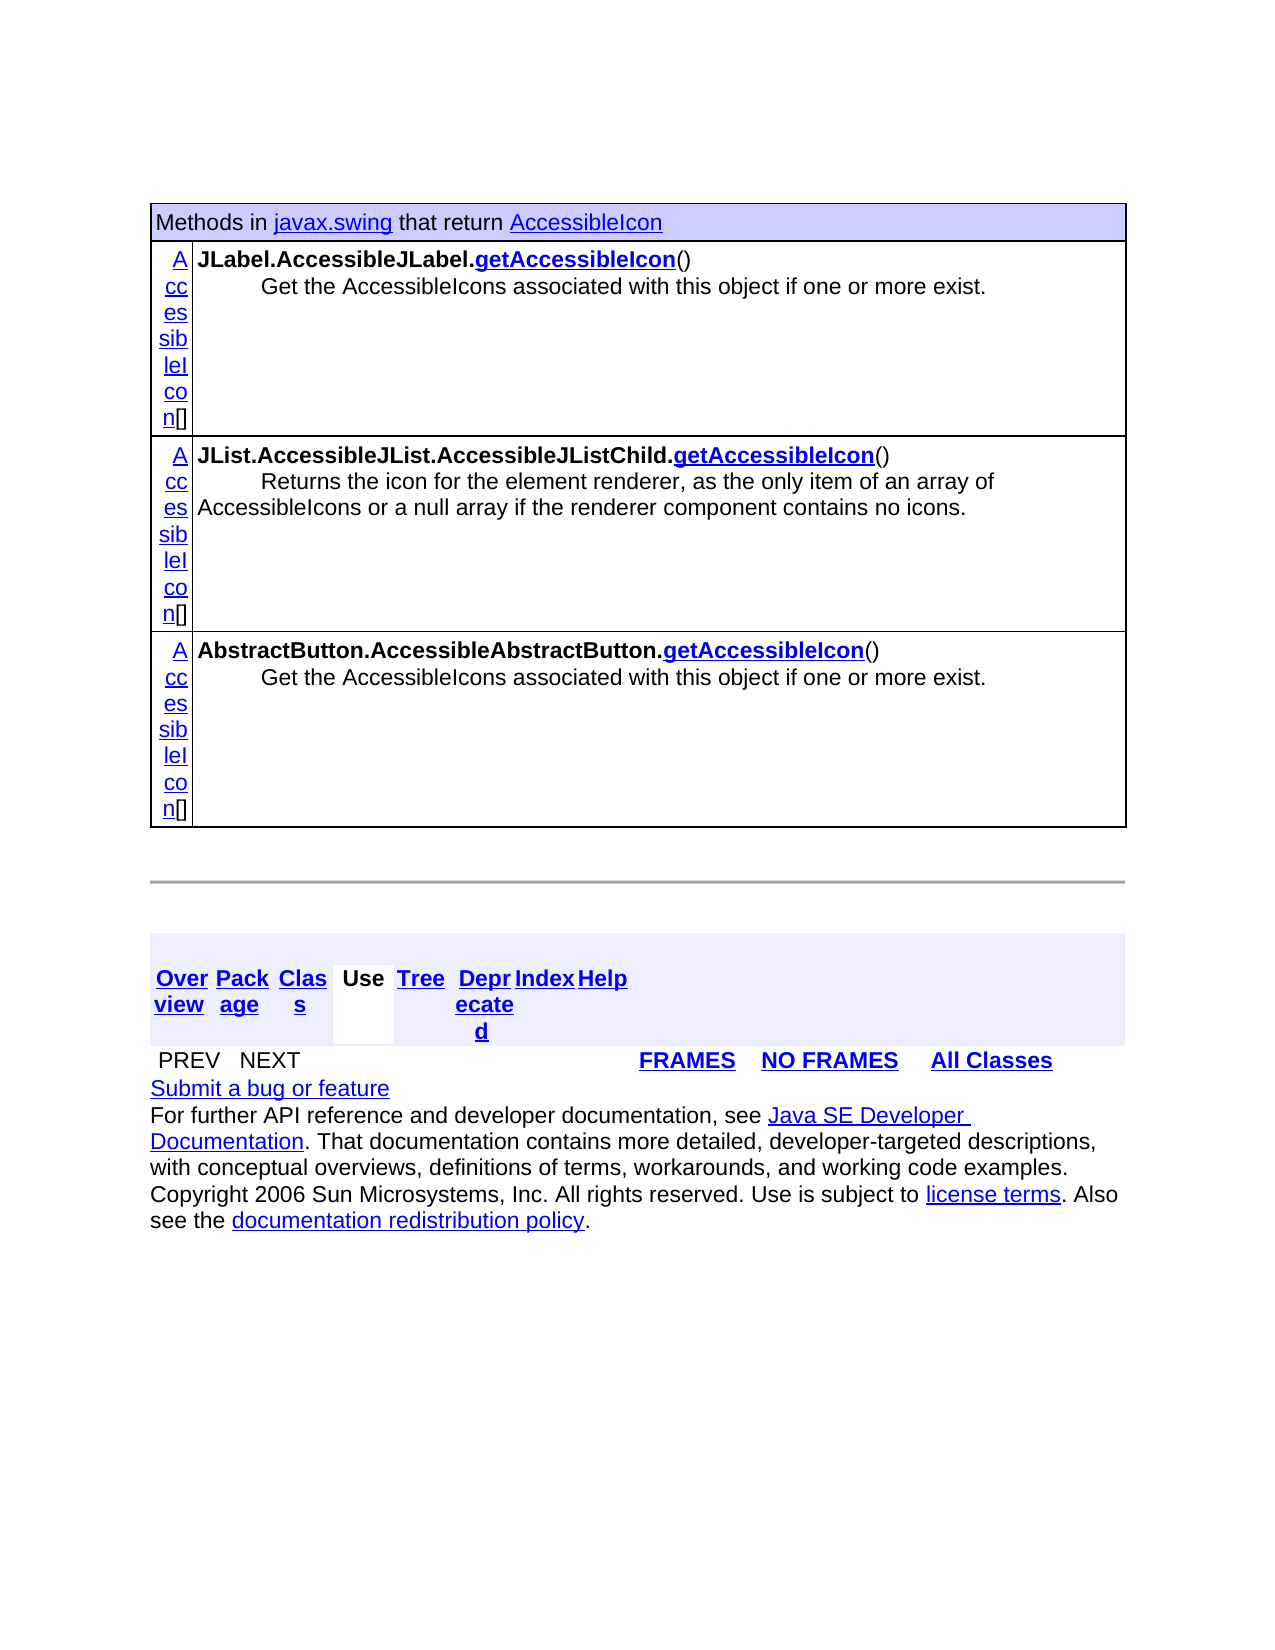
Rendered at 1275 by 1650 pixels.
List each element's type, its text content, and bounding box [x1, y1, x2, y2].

table_cell AccessibleIcon[] [152, 242, 192, 435]
table_header [150, 933, 1125, 1046]
text Copyright 2006 Sun Microsystems, Inc. All rights reserved. Use is subject to license terms. Also see the documentation redistribution policy. [150, 1181, 1125, 1233]
table_cell AccessibleIcon[] [152, 632, 192, 826]
table_cell JLabel.AccessibleJLabel.getAccessibleIcon() Get the AccessibleIcons associated with this object if one or more exist. [193, 242, 1125, 435]
table_cell AbstractButton.AccessibleAbstractButton.getAccessibleIcon() Get the AccessibleIcons associated with this object if one or more exist. [193, 632, 1125, 826]
table_cell FRAMES NO FRAMES All Classes [638, 1046, 1125, 1075]
table_cell JList.AccessibleJList.AccessibleJListChild.getAccessibleIcon() Returns the icon for the element renderer, as the only item of an array of AccessibleIcons or a null array if the renderer component contains no icons. [193, 437, 1125, 631]
table_cell AccessibleIcon[] [152, 437, 192, 631]
table_header Methods in javax.swing that return AccessibleIcon [152, 204, 1125, 240]
text Submit a bug or feature [150, 1075, 1125, 1102]
text For further API reference and developer documentation, see Java SE Developer Documentation. That documentation contains more detailed, developer-targeted descriptions, with conceptual overviews, definitions of terms, workarounds, and working code examples. [150, 1102, 1125, 1181]
table_cell PREV NEXT [150, 1046, 637, 1075]
